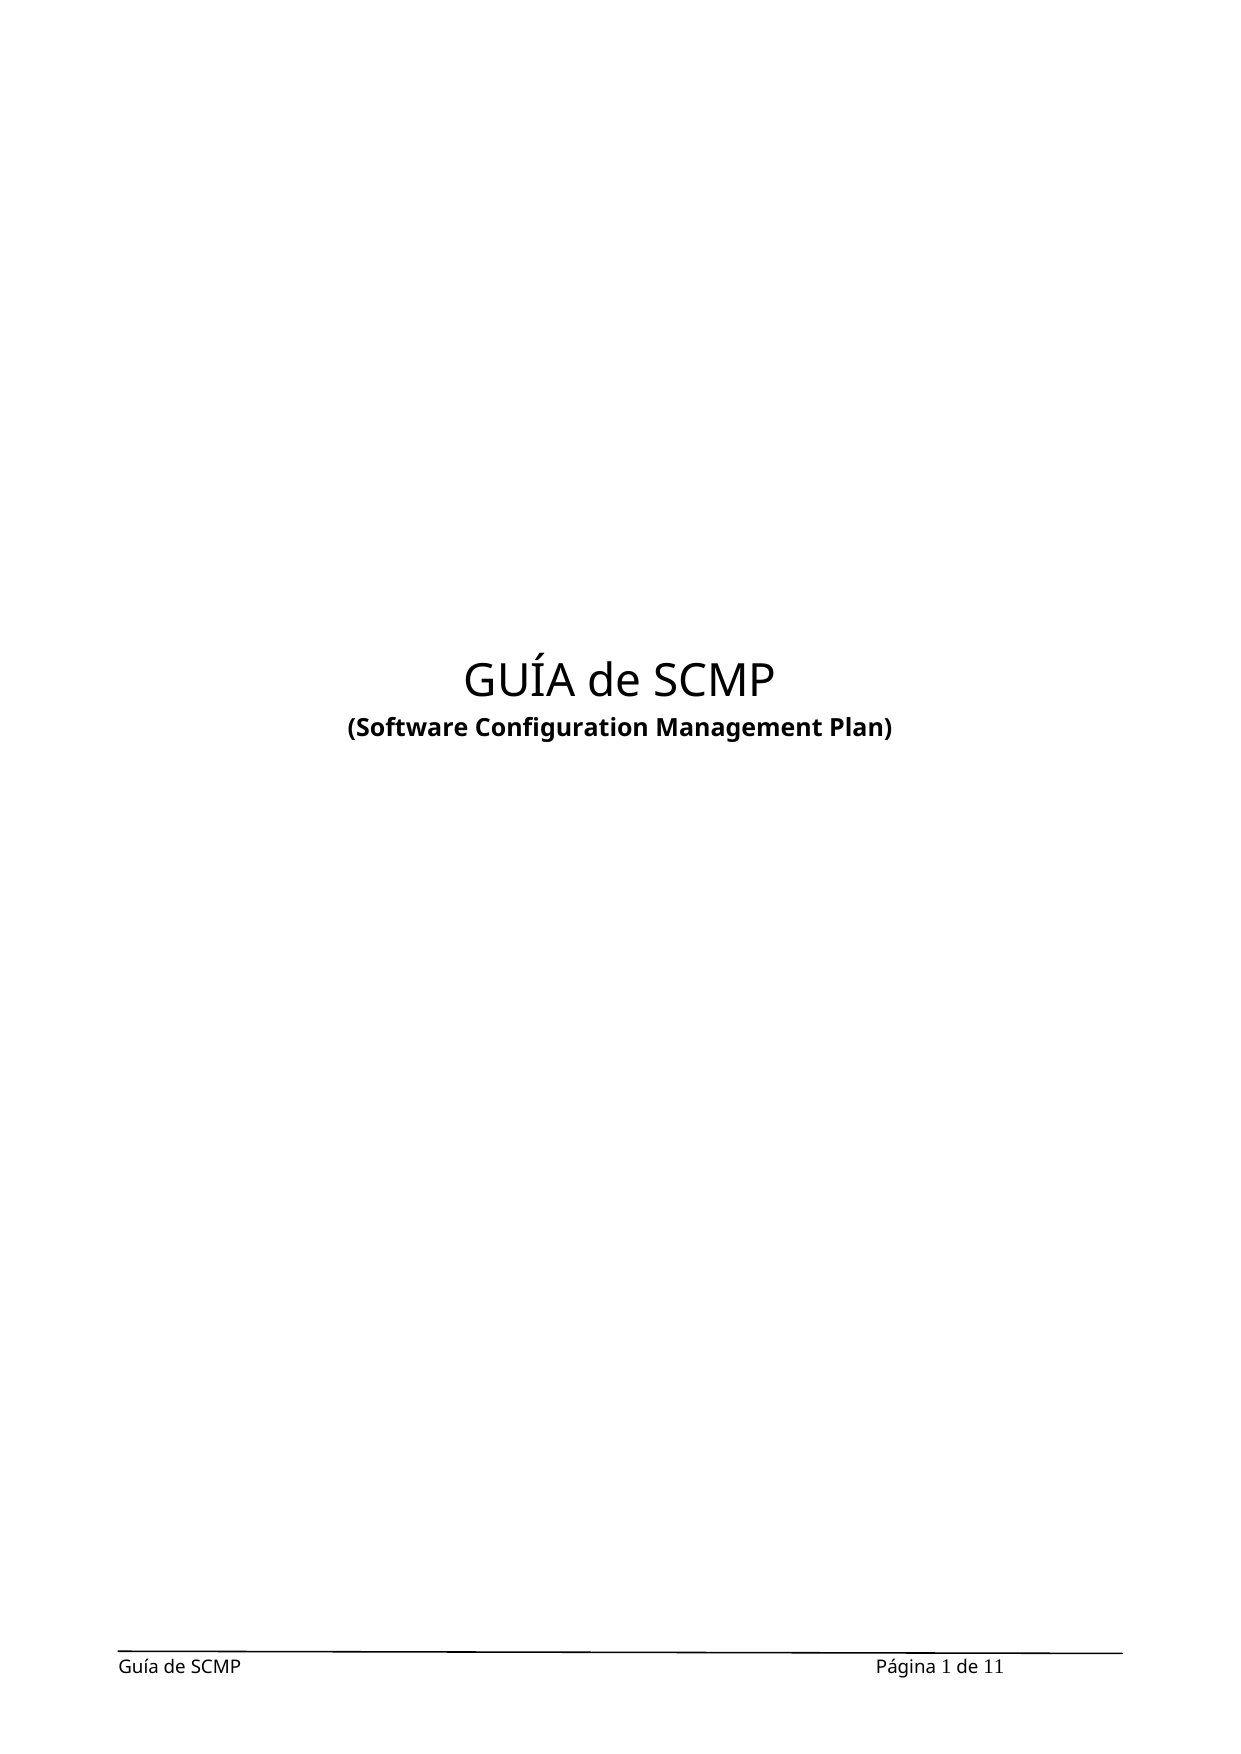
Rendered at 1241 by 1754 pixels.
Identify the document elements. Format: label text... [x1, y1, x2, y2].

text GUÍA de SCMP [118, 647, 1122, 710]
text (Software Configuration Management Plan) [118, 710, 1122, 744]
